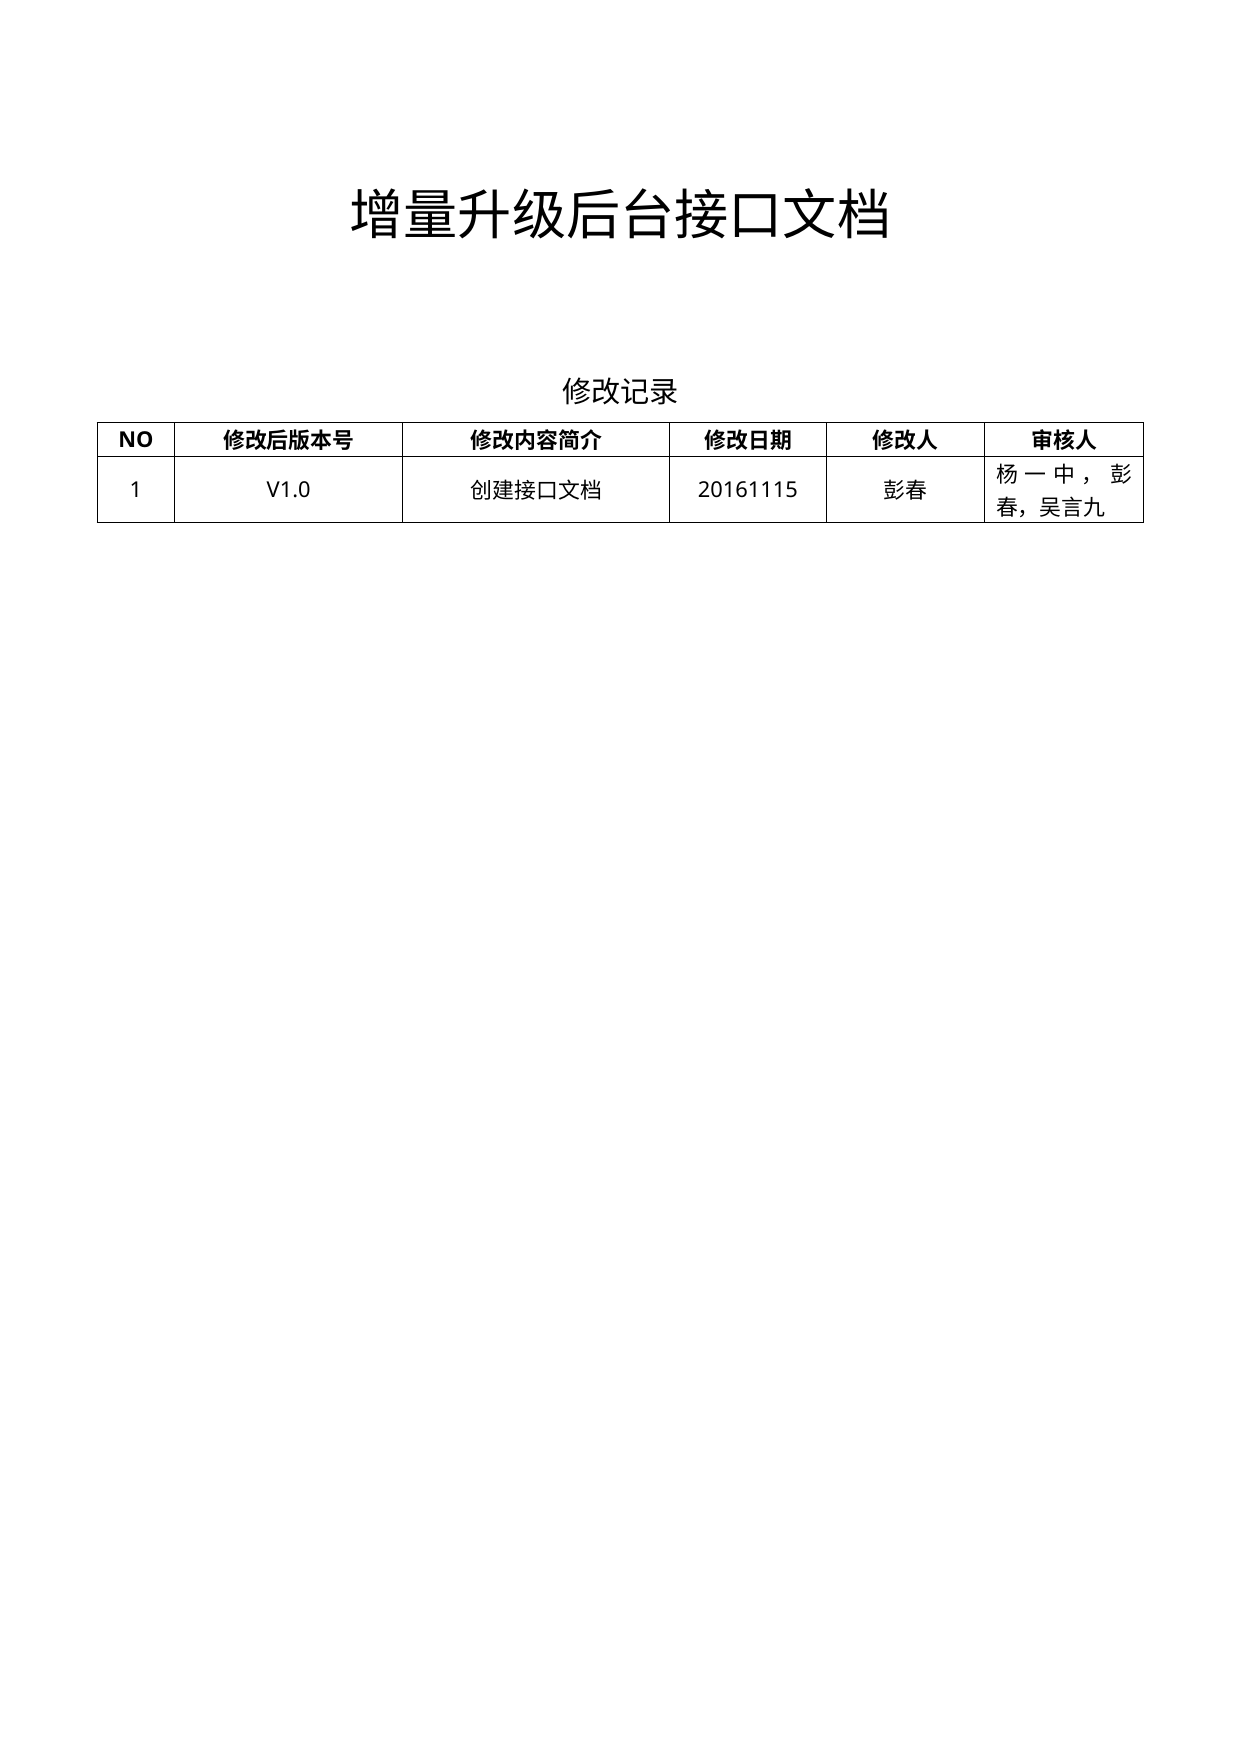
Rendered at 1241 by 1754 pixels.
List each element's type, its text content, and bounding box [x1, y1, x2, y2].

table_cell 1 [98, 457, 174, 522]
text 修改记录 [187, 357, 1053, 422]
table_header NO [98, 423, 174, 456]
table_cell V1.0 [175, 457, 402, 522]
table_cell 杨一中，彭春，吴言九 [985, 457, 1143, 522]
text 增量升级后台接口文档 [187, 162, 1053, 259]
table_cell 彭春 [827, 457, 984, 522]
table_header 修改后版本号 [175, 423, 402, 456]
table_header 修改人 [827, 423, 984, 456]
table_header 修改日期 [670, 423, 826, 456]
table_header 修改内容简介 [403, 423, 669, 456]
table_cell 创建接口文档 [403, 457, 669, 522]
table_header 审核人 [985, 423, 1143, 456]
table_cell 20161115 [670, 457, 826, 522]
